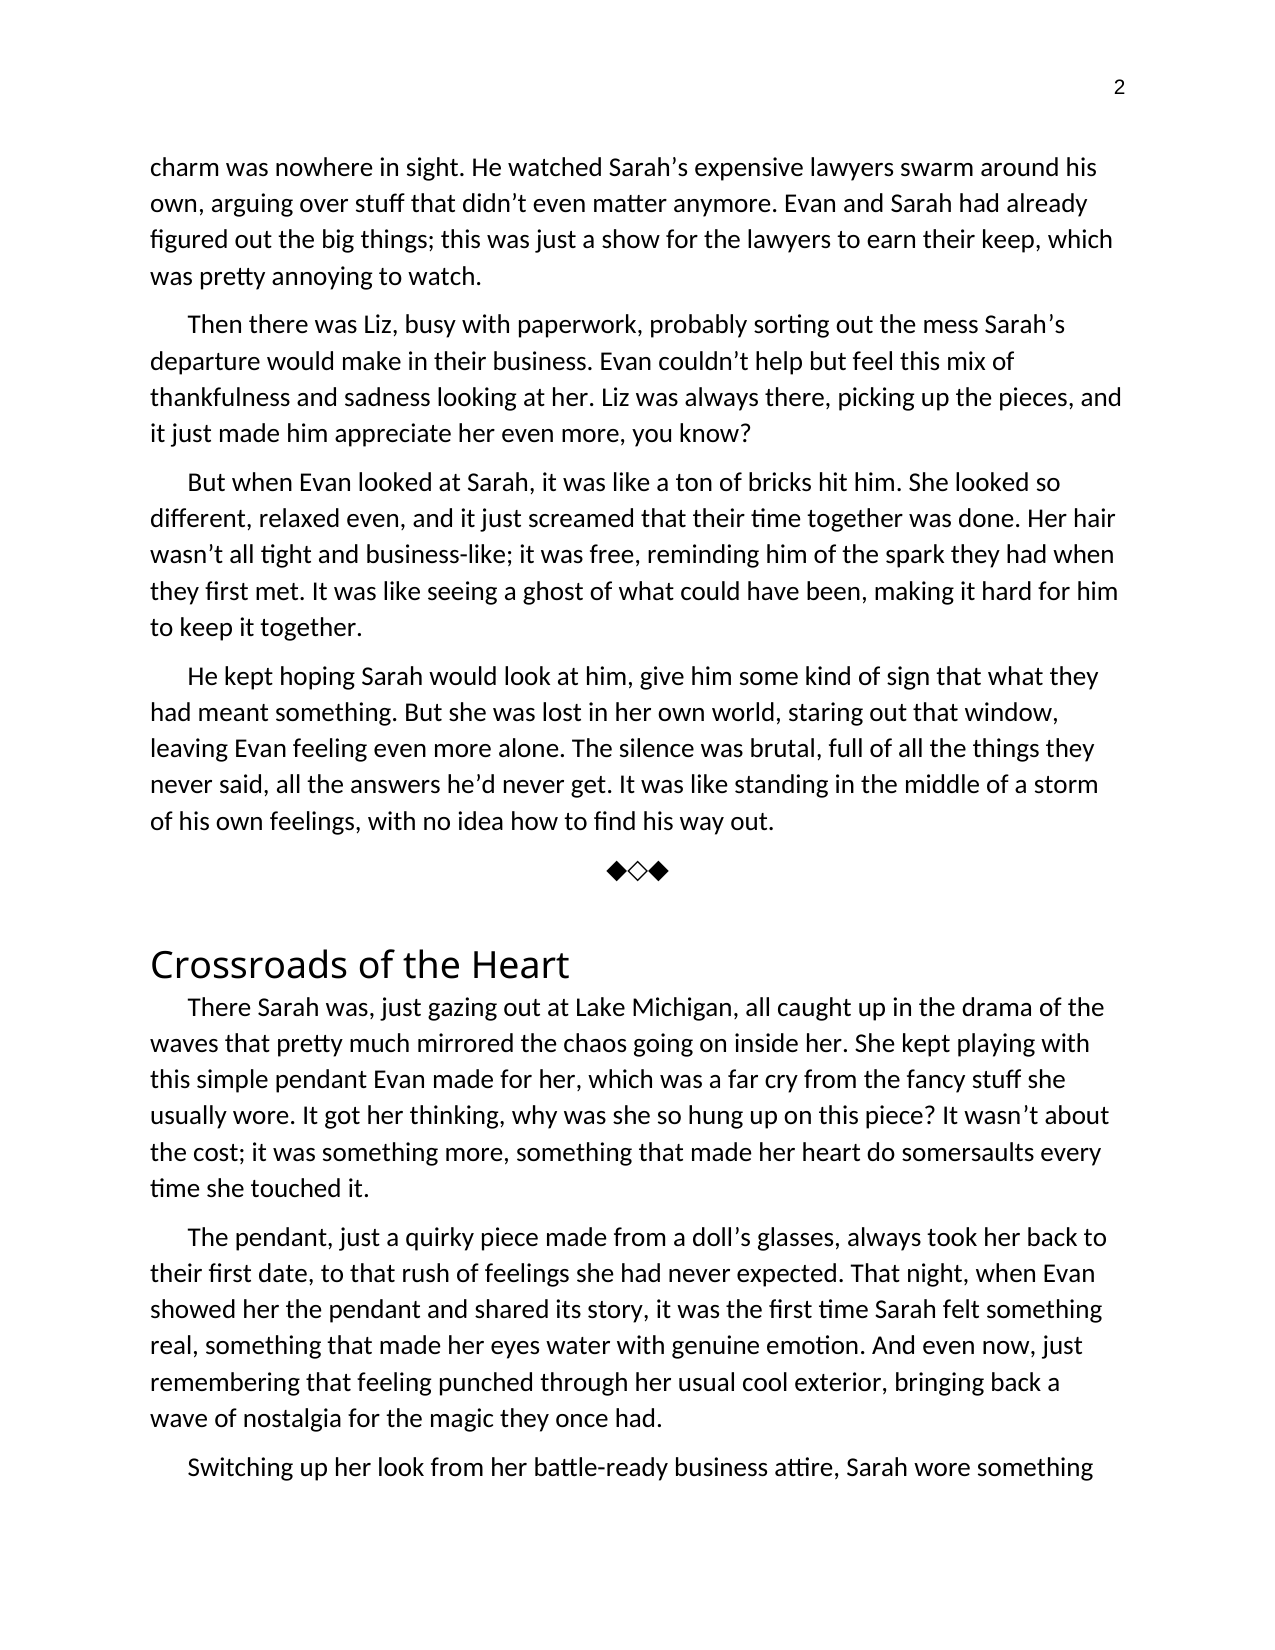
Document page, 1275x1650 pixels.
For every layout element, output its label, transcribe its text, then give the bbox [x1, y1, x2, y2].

text But when Evan looked at Sarah, it was like a ton of bricks hit him. She looked so different, relaxed even, and it just screamed that their time together was done. Her hair wasn’t all tight and business-like; it was free, reminding him of the spark they had when they first met. It was like seeing a ghost of what could have been, making it hard for him to keep it together. [150, 465, 1125, 643]
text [150, 1450, 1125, 1483]
text Then there was Liz, busy with paperwork, probably sorting out the mess Sarah’s departure would make in their business. Evan couldn’t help but feel this mix of thankfulness and sadness looking at her. Liz was always there, picking up the pieces, and it just made him appreciate her even more, you know? [150, 307, 1125, 449]
text ◆◇◆ [150, 852, 1125, 886]
text He kept hoping Sarah would look at him, give him some kind of sign that what they had meant something. But she was lost in her own world, staring out that window, leaving Evan feeling even more alone. The silence was brutal, full of all the things they never said, all the answers he’d never get. It was like standing in the middle of a storm of his own feelings, with no idea how to find his way out. [150, 659, 1125, 837]
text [150, 150, 1125, 292]
text Crossroads of the Heart [150, 939, 1125, 990]
text The pendant, just a quirky piece made from a doll’s glasses, always took her back to their first date, to that rush of feelings she had never expected. That night, when Evan showed her the pendant and shared its story, it was the first time Sarah felt something real, something that made her eyes water with genuine emotion. And even now, just remembering that feeling punched through her usual cool exterior, bringing back a wave of nostalgia for the magic they once had. [150, 1220, 1125, 1434]
text There Sarah was, just gazing out at Lake Michigan, all caught up in the drama of the waves that pretty much mirrored the chaos going on inside her. She kept playing with this simple pendant Evan made for her, which was a far cry from the fancy stuff she usually wore. It got her thinking, why was she so hung up on this piece? It wasn’t about the cost; it was something more, something that made her heart do somersaults every time she touched it. [150, 990, 1125, 1204]
